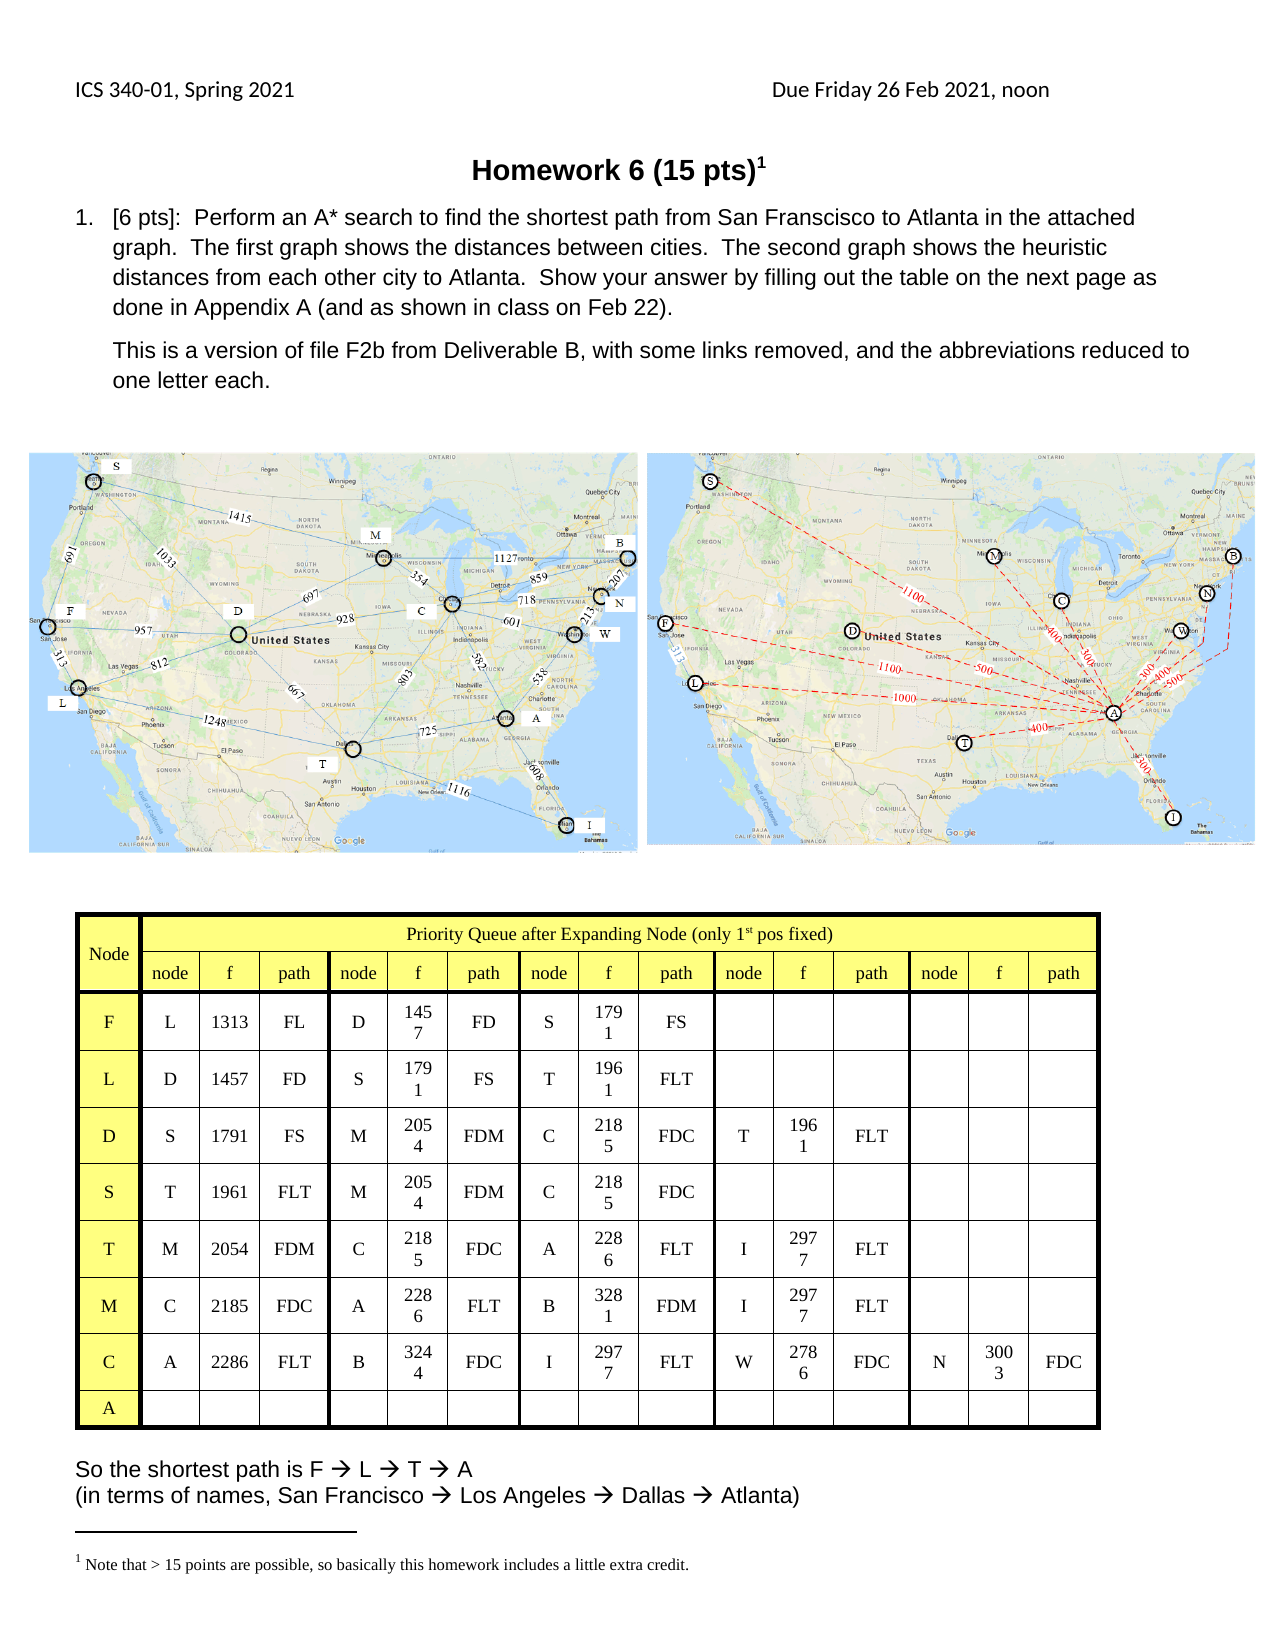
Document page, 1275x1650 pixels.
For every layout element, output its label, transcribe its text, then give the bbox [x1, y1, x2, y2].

table_cell [1029, 994, 1096, 1050]
table_cell L [143, 994, 199, 1050]
table_cell FLT [639, 1221, 713, 1277]
table_cell FLT [834, 1278, 908, 1333]
table_cell path [448, 952, 518, 989]
table_cell [969, 1278, 1028, 1333]
table_cell [774, 1051, 833, 1107]
table_cell I [716, 1278, 773, 1333]
table_cell C [521, 1108, 578, 1163]
table_cell 2054 [388, 1108, 447, 1163]
table_cell 1961 [774, 1108, 833, 1163]
table_cell [774, 1164, 833, 1220]
table_cell [388, 1391, 447, 1425]
table_cell S [80, 1164, 138, 1220]
table_cell [911, 1391, 968, 1425]
table_cell f [969, 952, 1028, 989]
table_cell [911, 1221, 968, 1277]
table_cell 2286 [200, 1334, 259, 1390]
table_cell [1029, 1278, 1096, 1333]
table_cell C [143, 1278, 199, 1333]
table_cell 1961 [200, 1164, 259, 1220]
table_cell FLT [448, 1278, 518, 1333]
table_cell [1029, 1108, 1096, 1163]
table_cell [579, 1391, 638, 1425]
table_cell FLT [260, 1334, 327, 1390]
table_cell FDC [448, 1221, 518, 1277]
table_cell 2786 [774, 1334, 833, 1390]
table_cell [911, 1164, 968, 1220]
table_cell F [80, 994, 138, 1050]
table_cell path [639, 952, 713, 989]
table_cell [1029, 1221, 1096, 1277]
table_cell A [143, 1334, 199, 1390]
table_cell [260, 1391, 327, 1425]
table_cell [1029, 1391, 1096, 1425]
text So the shortest path is F L T A [75, 1456, 1200, 1482]
table_cell 2286 [388, 1278, 447, 1333]
table_header Node [80, 917, 138, 989]
table_cell FD [260, 1051, 327, 1107]
list [6 pts]: Perform an A* search to find the shortest path from San Franscisco to Atlanta in the attached graph. The first graph shows the distances between cities. The second graph shows the heuristic distances from each other city to Atlanta. Show your answer by filling out the table on the next page as done in Appendix A (and as shown in class on Feb 22). [75, 204, 1200, 321]
table_cell node [143, 952, 199, 989]
table_cell [774, 994, 833, 1050]
table_cell [639, 1391, 713, 1425]
table_cell [834, 1164, 908, 1220]
table_cell T [716, 1108, 773, 1163]
table_cell FDC [639, 1108, 713, 1163]
table_cell [774, 1391, 833, 1425]
table_cell A [521, 1221, 578, 1277]
table_cell FDM [639, 1278, 713, 1333]
table_cell node [331, 952, 387, 989]
table_cell [911, 1051, 968, 1107]
table_cell [521, 1391, 578, 1425]
table_cell N [911, 1334, 968, 1390]
table_cell node [911, 952, 968, 989]
table_cell FDC [260, 1278, 327, 1333]
table_cell 2185 [579, 1164, 638, 1220]
table_cell f [200, 952, 259, 989]
table_cell W [716, 1334, 773, 1390]
table_cell B [331, 1334, 387, 1390]
table_cell C [521, 1164, 578, 1220]
table_cell [1029, 1051, 1096, 1107]
table_cell [969, 1391, 1028, 1425]
table_cell M [143, 1221, 199, 1277]
table_cell [1029, 1164, 1096, 1220]
table_cell FDM [260, 1221, 327, 1277]
table_cell FDC [448, 1334, 518, 1390]
table_cell D [143, 1051, 199, 1107]
table_cell FDC [639, 1164, 713, 1220]
table_cell f [579, 952, 638, 989]
table_cell L [80, 1051, 138, 1107]
table_cell T [143, 1164, 199, 1220]
table_cell FD [448, 994, 518, 1050]
table_cell path [260, 952, 327, 989]
table_cell S [143, 1108, 199, 1163]
table_cell FDM [448, 1108, 518, 1163]
table_cell [716, 994, 773, 1050]
table_cell A [80, 1391, 138, 1425]
table_header Priority Queue after Expanding Node (only 1st pos fixed) [143, 917, 1096, 951]
table_cell path [834, 952, 908, 989]
table_cell FLT [639, 1334, 713, 1390]
table_cell 1457 [388, 994, 447, 1050]
table_cell S [521, 994, 578, 1050]
picture [28, 452, 638, 853]
table_cell f [388, 952, 447, 989]
table_cell D [331, 994, 387, 1050]
table_cell 1791 [579, 994, 638, 1050]
table_cell [716, 1391, 773, 1425]
table_cell FDM [448, 1164, 518, 1220]
table_cell [143, 1391, 199, 1425]
table_cell M [331, 1108, 387, 1163]
table_cell [834, 1051, 908, 1107]
table_cell 3244 [388, 1334, 447, 1390]
table_cell T [521, 1051, 578, 1107]
table_cell 3281 [579, 1278, 638, 1333]
table_cell [834, 994, 908, 1050]
table_cell FLT [639, 1051, 713, 1107]
table_cell 2054 [200, 1221, 259, 1277]
table_cell FDC [834, 1334, 908, 1390]
table_cell FS [260, 1108, 327, 1163]
table_cell 1791 [200, 1108, 259, 1163]
table_cell FLT [260, 1164, 327, 1220]
table_cell [969, 1051, 1028, 1107]
table_cell 2185 [388, 1221, 447, 1277]
table_cell [716, 1164, 773, 1220]
table_cell FS [639, 994, 713, 1050]
table_cell [200, 1391, 259, 1425]
table_cell S [331, 1051, 387, 1107]
table_cell FDC [1029, 1334, 1096, 1390]
table_cell [834, 1391, 908, 1425]
text This is a version of file F2b from Deliverable B, with some links removed, and the abbreviations reduced to one letter each. [112, 337, 1200, 394]
table_cell I [716, 1221, 773, 1277]
table_cell [969, 1221, 1028, 1277]
table_cell [969, 994, 1028, 1050]
table_cell 2054 [388, 1164, 447, 1220]
text (in terms of names, San Francisco Los Angeles Dallas Atlanta) [75, 1482, 1200, 1509]
table_cell 2977 [774, 1278, 833, 1333]
table_cell I [521, 1334, 578, 1390]
table_cell 2977 [774, 1221, 833, 1277]
table_cell FS [448, 1051, 518, 1107]
table_cell node [521, 952, 578, 989]
table_cell B [521, 1278, 578, 1333]
table_cell 3003 [969, 1334, 1028, 1390]
picture [646, 452, 1255, 845]
table_cell FL [260, 994, 327, 1050]
table_cell [911, 994, 968, 1050]
table_cell [716, 1051, 773, 1107]
table_cell [331, 1391, 387, 1425]
table_cell 2286 [579, 1221, 638, 1277]
table_cell [969, 1164, 1028, 1220]
table_cell 1961 [579, 1051, 638, 1107]
table_cell 1313 [200, 994, 259, 1050]
table_cell 2185 [200, 1278, 259, 1333]
table_cell A [331, 1278, 387, 1333]
table_cell node [716, 952, 773, 989]
table_cell 1791 [388, 1051, 447, 1107]
table_cell FLT [834, 1221, 908, 1277]
table_cell f [774, 952, 833, 989]
table_cell M [80, 1278, 138, 1333]
table_cell [911, 1108, 968, 1163]
table_cell C [331, 1221, 387, 1277]
table_cell M [331, 1164, 387, 1220]
table_cell C [80, 1334, 138, 1390]
title Homework 6 (15 pts) [37, 153, 1200, 186]
table_cell D [80, 1108, 138, 1163]
table_cell path [1029, 952, 1096, 989]
table_cell 1457 [200, 1051, 259, 1107]
table_cell 2977 [579, 1334, 638, 1390]
table_cell [448, 1391, 518, 1425]
table_cell 2185 [579, 1108, 638, 1163]
table_cell T [80, 1221, 138, 1277]
table_cell [969, 1108, 1028, 1163]
table_cell [911, 1278, 968, 1333]
table_cell FLT [834, 1108, 908, 1163]
